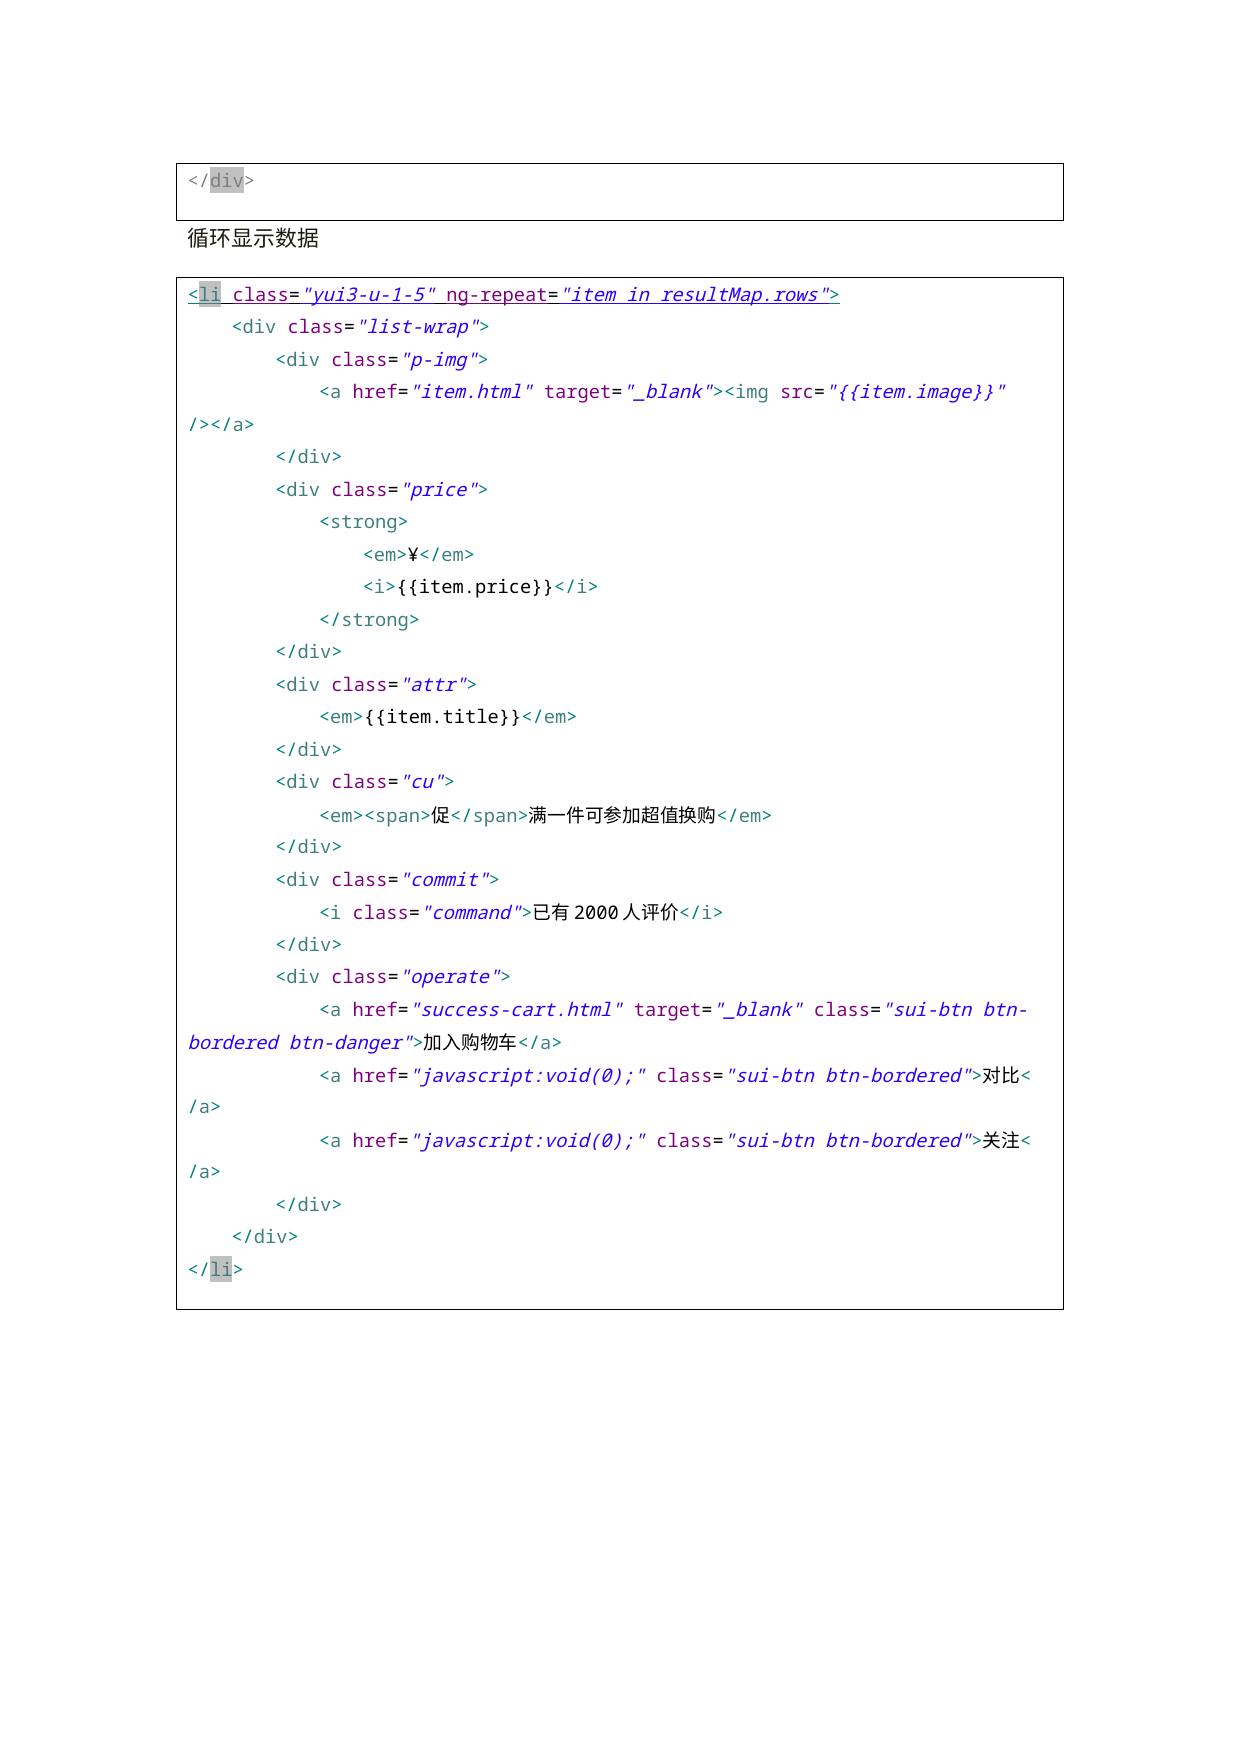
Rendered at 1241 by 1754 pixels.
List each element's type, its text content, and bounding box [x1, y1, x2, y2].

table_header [177, 164, 1063, 220]
table_header <li class="yui3-u-1-5" ng-repeat="item in resultMap.rows"> <div class="list-wrap"> <div class="p-img"> <a href="item.html" target="_blank"><img src="{{item.image}}" /></a> </div> <div class="price"> <strong> <em>¥</em> <i>{{item.price}}</i> </strong> </div> <div class="attr"> <em>{{item.title}}</em> </div> <div class="cu"> <em><span>促</span>满一件可参加超值换购</em> </div> <div class="commit"> <i class="command">已有2000人评价</i> </div> <div class="operate"> <a href="success-cart.html" target="_blank" class="sui-btn btn-bordered btn-danger">加入购物车</a> <a href="javascript:void(0);" class="sui-btn btn-bordered">对比</a> <a href="javascript:void(0);" class="sui-btn btn-bordered">关注</a> </div> </div> </li> [177, 278, 1063, 1309]
list 循环显示数据 [187, 221, 1053, 253]
